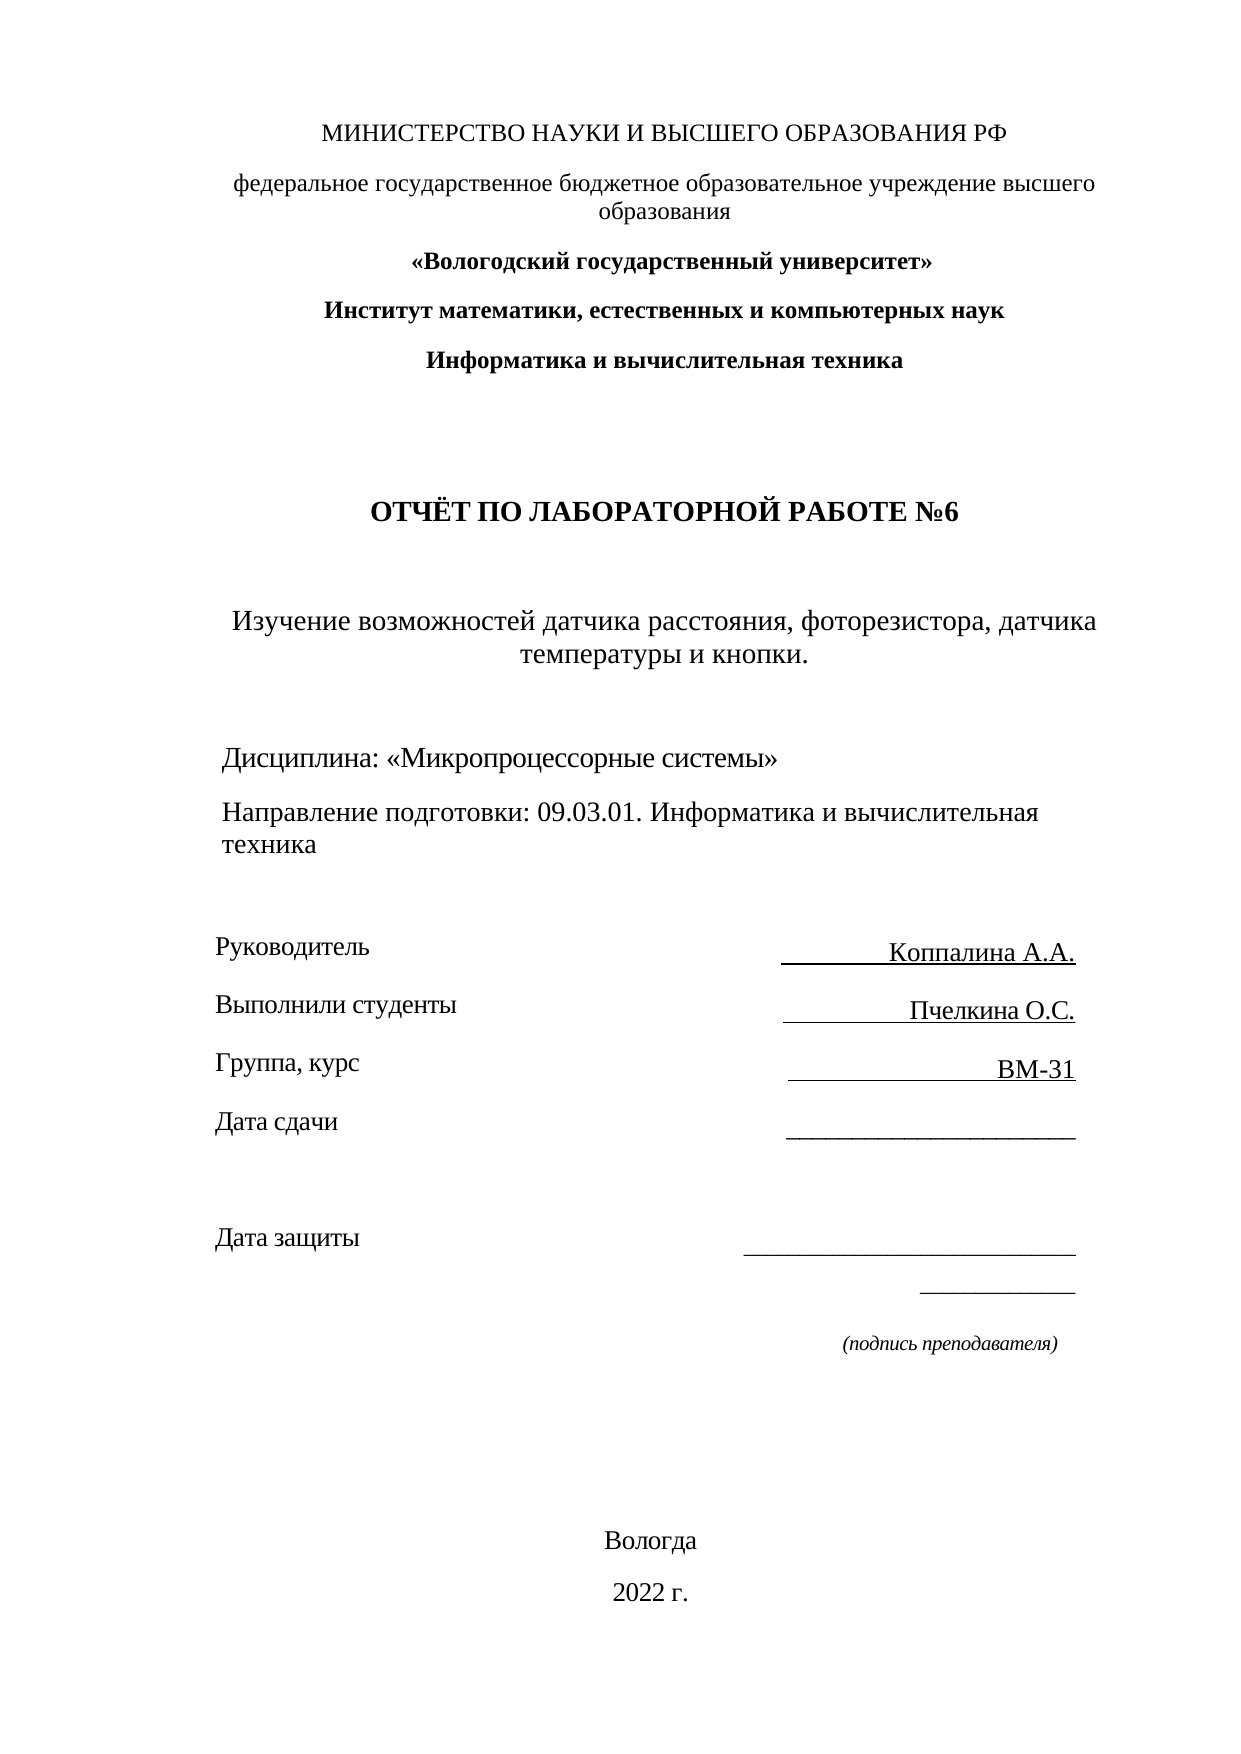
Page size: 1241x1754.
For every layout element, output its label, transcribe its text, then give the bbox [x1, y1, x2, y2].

table_header Коппалина А.А. [724, 930, 1152, 988]
text Изучение возможностей датчика расстояния, фоторезистора, датчика температуры и кнопки. [177, 603, 1152, 670]
text 2022 г. [215, 1576, 1086, 1607]
text Институт математики, естественных и компьютерных наук [177, 296, 1152, 324]
text ОТЧЁТ ПО ЛАБОРАТОРНОЙ РАБОТЕ №6 [177, 494, 1152, 527]
table_header Руководитель [204, 930, 724, 988]
text «Вологодский государственный университет» [177, 246, 1160, 275]
table_cell ____________________________________________ (подпись преподавателя) [724, 1221, 1152, 1376]
text МИНИСТЕРСТВО НАУКИ И ВЫСШЕГО ОБРАЗОВАНИЯ РФ [171, 118, 1158, 147]
table_cell ______________________ [724, 1105, 1152, 1221]
table_cell Дата сдачи [204, 1105, 724, 1221]
table_cell Пчелкина О.С. [724, 988, 1152, 1046]
text Информатика и вычислительная техника [177, 345, 1152, 374]
text федеральное государственное бюджетное образовательное учреждение высшего образования [171, 168, 1158, 225]
table_cell Дата защиты [204, 1221, 724, 1376]
text Вологда [215, 1524, 1086, 1556]
table_cell Группа, курс [204, 1046, 724, 1105]
table_cell Выполнили студенты [204, 988, 724, 1046]
table_cell ВМ-31 [724, 1046, 1152, 1105]
text Дисциплина: «Микропроцессорные системы» [207, 740, 1086, 774]
text Направление подготовки: 09.03.01. Информатика и вычислительная техника [222, 794, 1086, 859]
